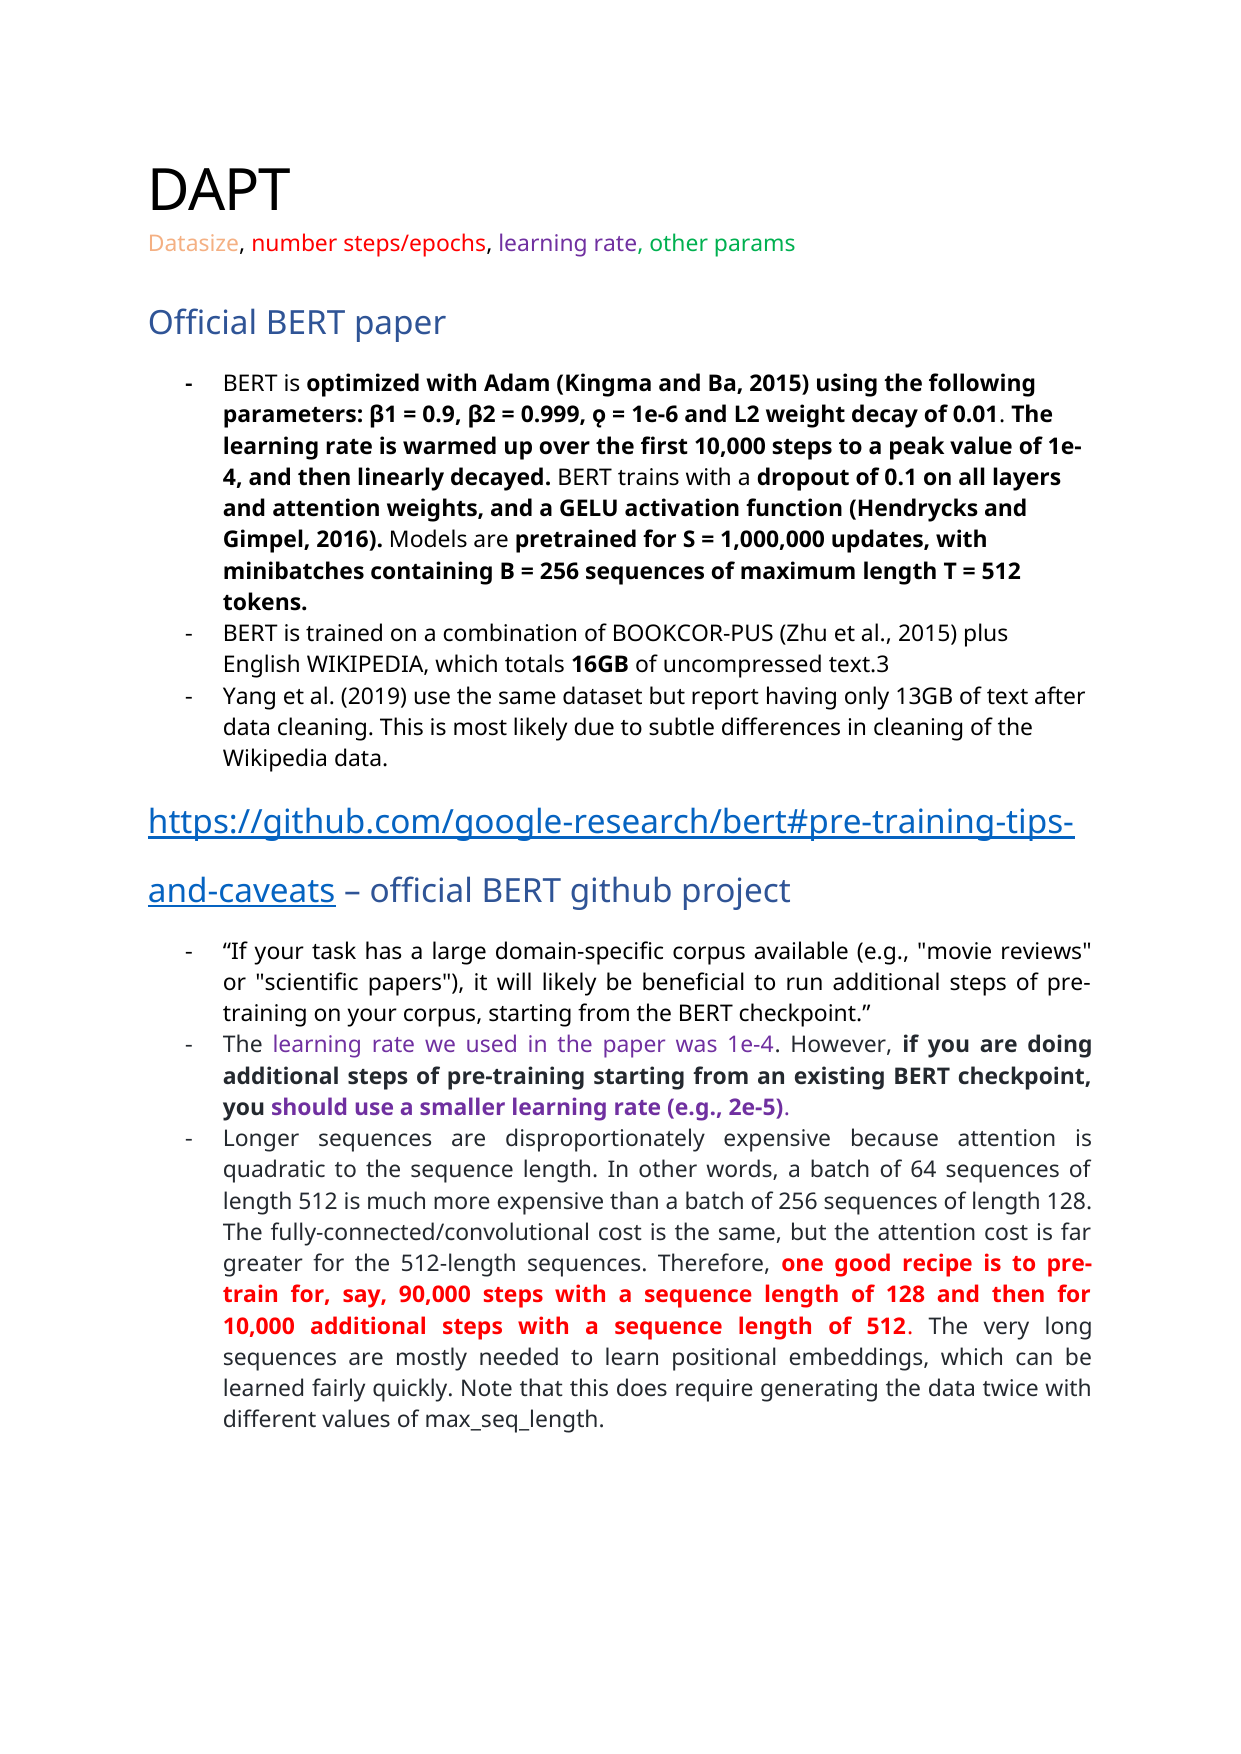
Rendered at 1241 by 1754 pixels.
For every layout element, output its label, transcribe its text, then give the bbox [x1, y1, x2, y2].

list BERT is trained on a combination of BOOKCOR-PUS (Zhu et al., 2015) plus English WIKIPEDIA, which totals 16GB of uncompressed text.3 [185, 617, 1093, 679]
list BERT is optimized with Adam (Kingma and Ba, 2015) using the following parameters: β1 = 0.9, β2 = 0.999, ǫ = 1e-6 and L2 weight decay of 0.01. The learning rate is warmed up over the first 10,000 steps to a peak value of 1e-4, and then linearly decayed. BERT trains with a dropout of 0.1 on all layers and attention weights, and a GELU activation function (Hendrycks and Gimpel, 2016). Models are pretrained for S = 1,000,000 updates, with minibatches containing B = 256 sequences of maximum length T = 512 tokens. [185, 367, 1093, 617]
subtitle Official BERT paper [148, 299, 1093, 344]
list “If your task has a large domain-specific corpus available (e.g., "movie reviews" or "scientific papers"), it will likely be beneficial to run additional steps of pre-training on your corpus, starting from the BERT checkpoint.” [185, 934, 1093, 1028]
list Yang et al. (2019) use the same dataset but report having only 13GB of text after data cleaning. This is most likely due to subtle differences in cleaning of the Wikipedia data. [185, 679, 1093, 773]
list Longer sequences are disproportionately expensive because attention is quadratic to the sequence length. In other words, a batch of 64 sequences of length 512 is much more expensive than a batch of 256 sequences of length 128. The fully-connected/convolutional cost is the same, but the attention cost is far greater for the 512-length sequences. Therefore, one good recipe is to pre-train for, say, 90,000 steps with a sequence length of 128 and then for 10,000 additional steps with a sequence length of 512. The very long sequences are mostly needed to learn positional embeddings, which can be learned fairly quickly. Note that this does require generating the data twice with different values of max_seq_length. [185, 1122, 1093, 1434]
subtitle https://github.com/google-research/bert#pre-training-tips-and-caveats – official BERT github project [148, 798, 1093, 912]
title DAPT [148, 148, 1093, 227]
list The learning rate we used in the paper was 1e-4. However, if you are doing additional steps of pre-training starting from an existing BERT checkpoint, you should use a smaller learning rate (e.g., 2e-5). [185, 1028, 1093, 1122]
text Datasize, number steps/epochs, learning rate, other params [148, 227, 1093, 258]
